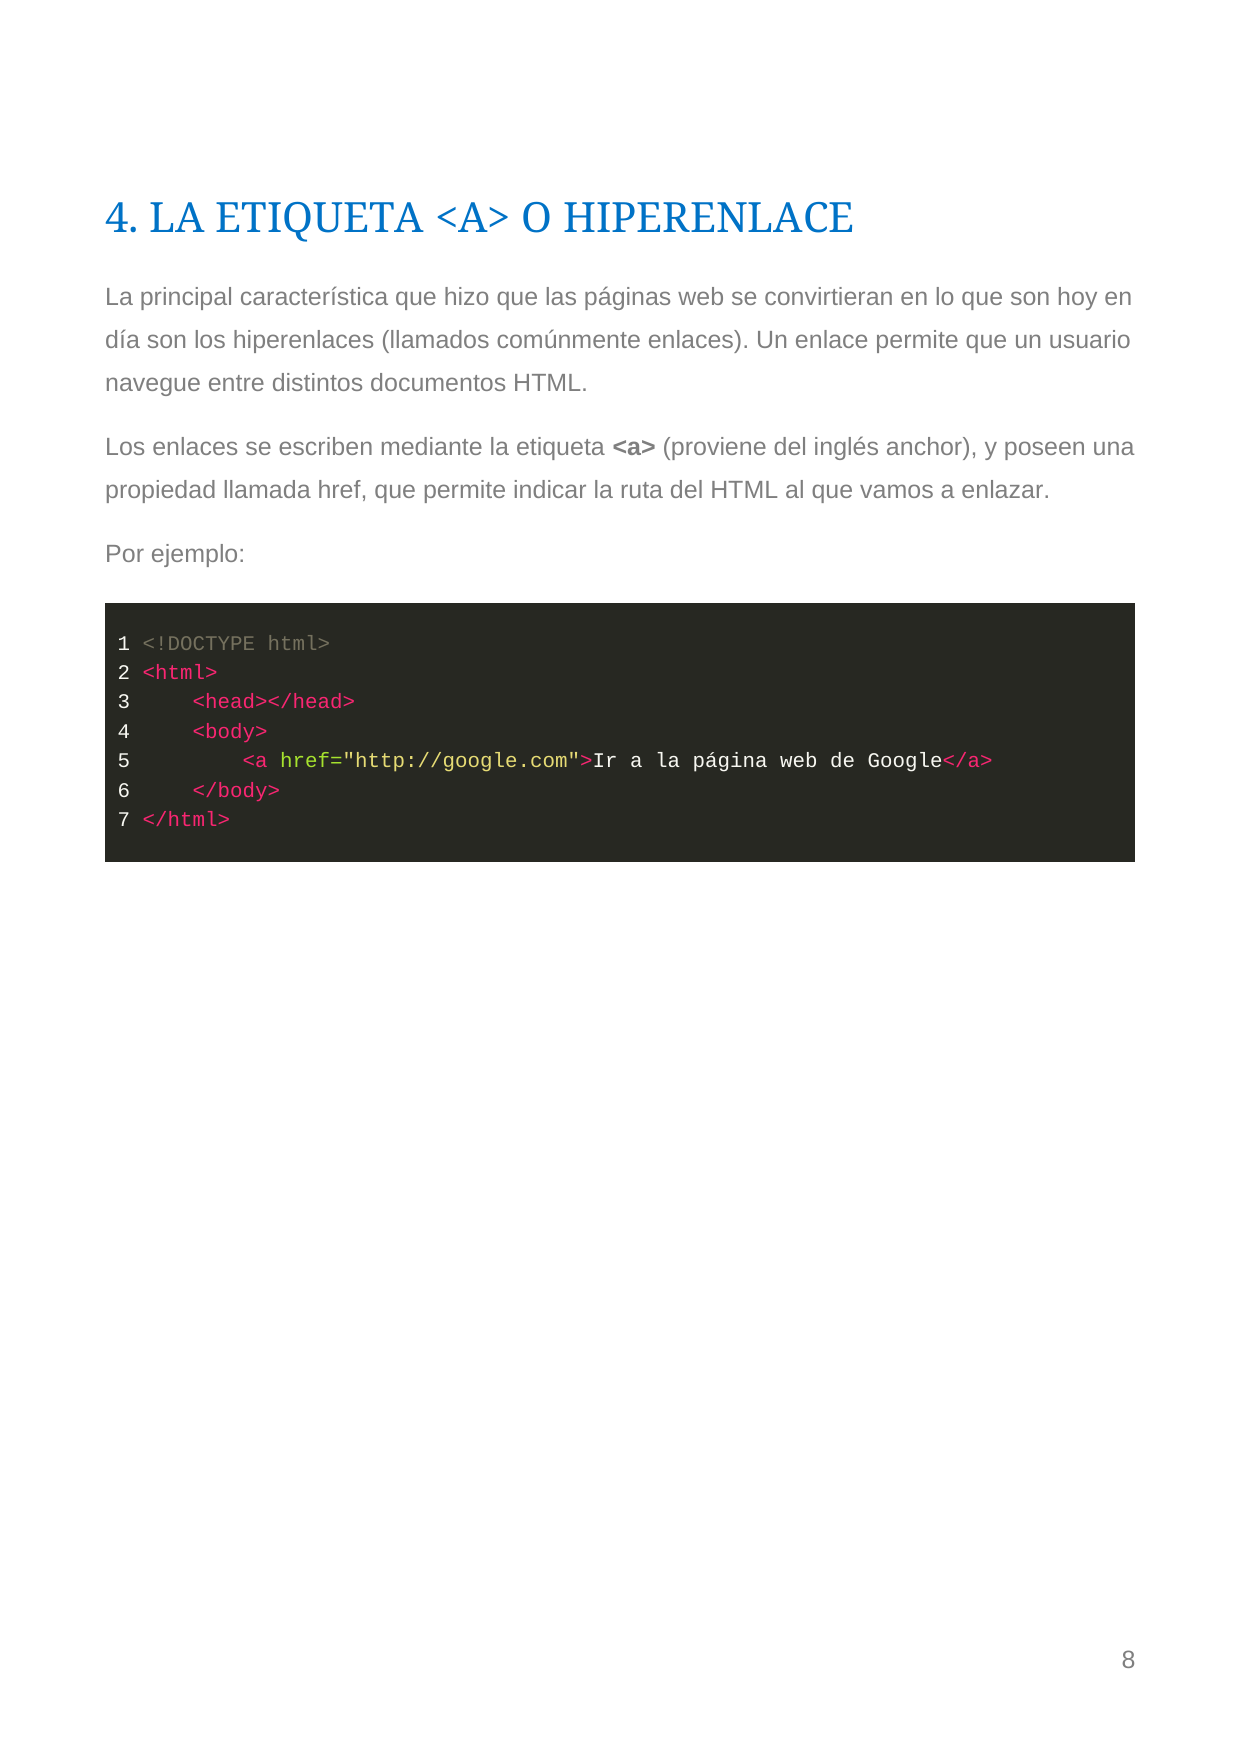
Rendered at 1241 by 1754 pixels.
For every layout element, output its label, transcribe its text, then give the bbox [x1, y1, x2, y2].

text 5 <a href="http://google.com">Ir a la página web de Google</a> [130, 750, 1135, 774]
subtitle 4. La etiqueta <a> o hiperenlace [105, 187, 1135, 244]
text Por ejemplo: [105, 539, 1135, 568]
text Los enlaces se escriben mediante la etiqueta <a> (proviene del inglés anchor), y poseen una propiedad llamada href, que permite indicar la ruta del HTML al que vamos a enlazar. [105, 432, 1135, 504]
text 7 </html> [130, 809, 1135, 833]
text 6 </body> [130, 780, 1135, 803]
text La principal característica que hizo que las páginas web se convirtieran en lo que son hoy en día son los hiperenlaces (llamados comúnmente enlaces). Un enlace permite que un usuario navegue entre distintos documentos HTML. [105, 282, 1135, 397]
text 4 <body> [130, 721, 1135, 744]
text 2 <html> [130, 662, 1135, 686]
text 3 <head></head> [130, 691, 1135, 715]
text 1 <!DOCTYPE html> [105, 632, 1135, 656]
